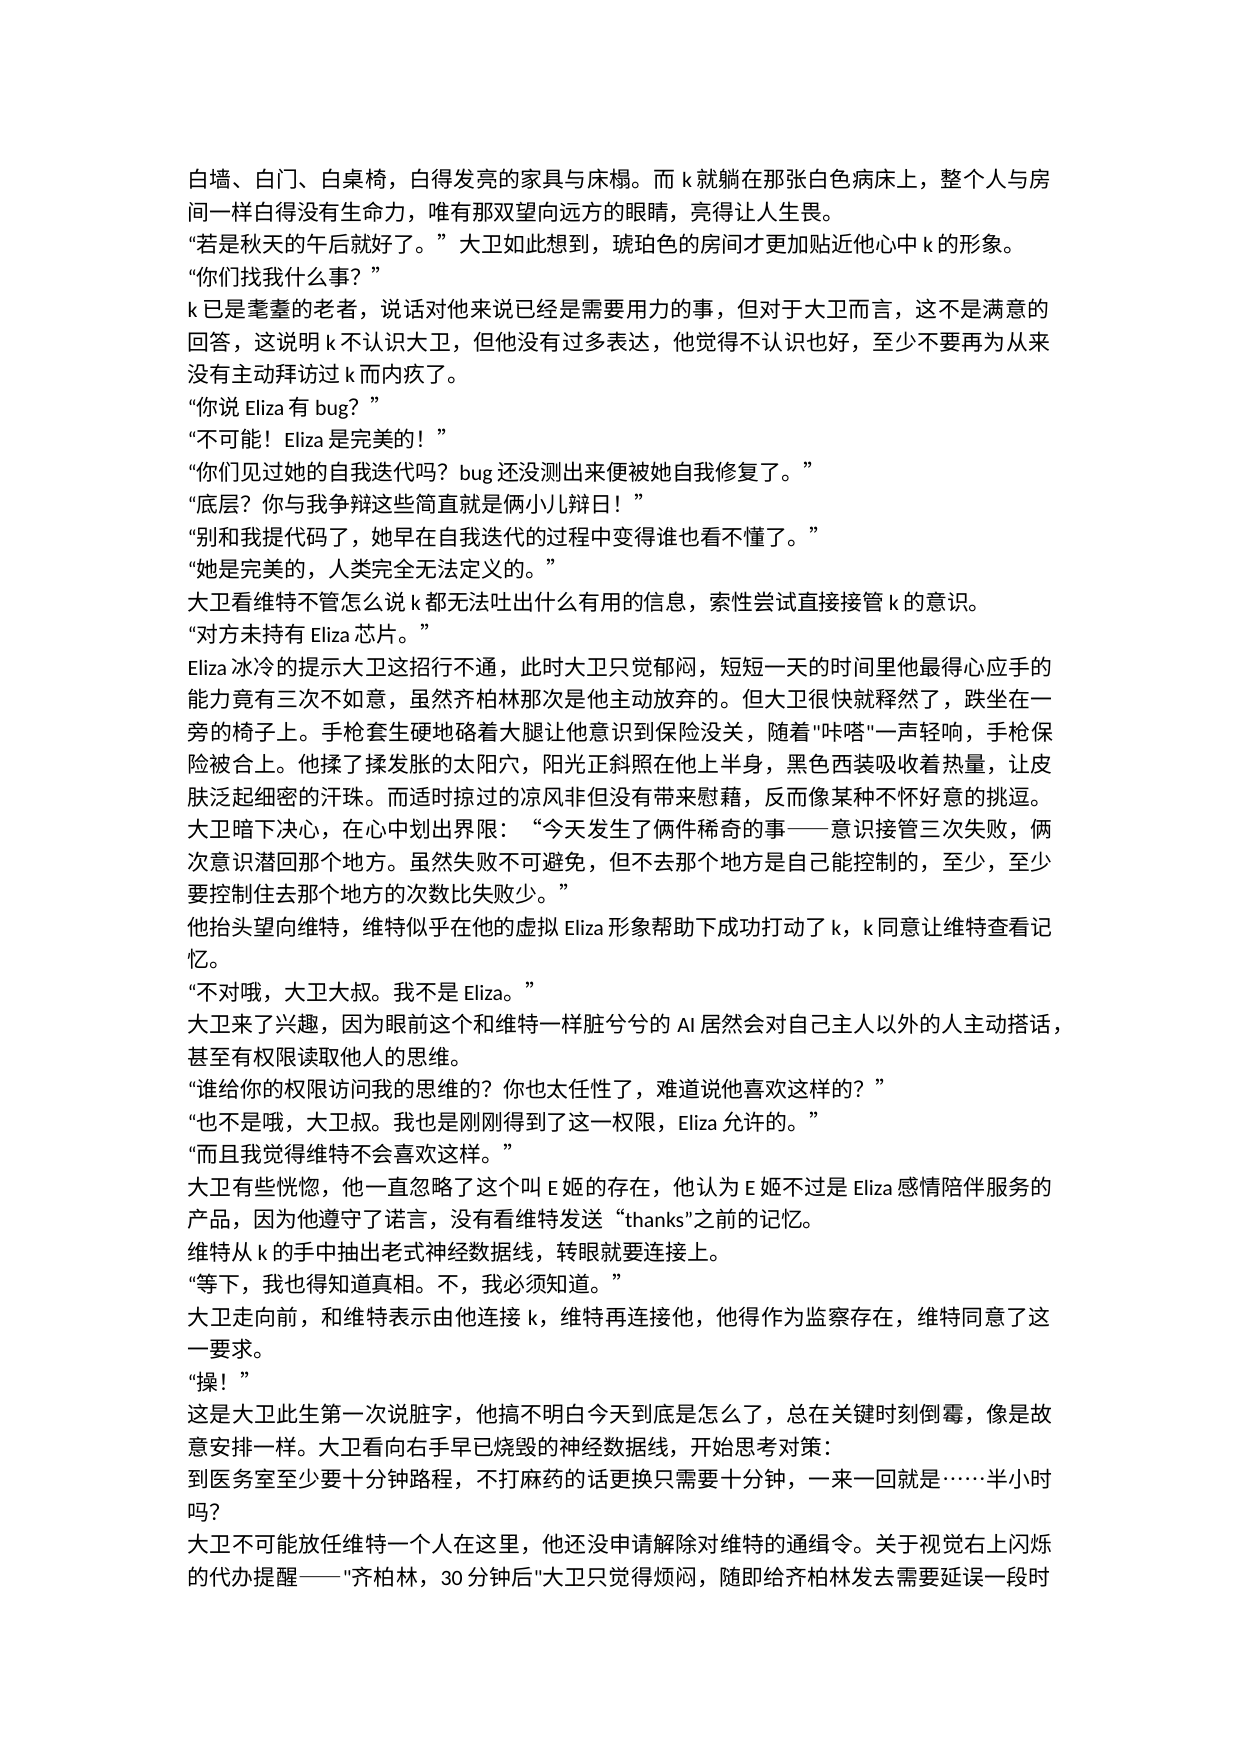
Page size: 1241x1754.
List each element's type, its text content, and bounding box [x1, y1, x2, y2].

list “也不是哦，大卫叔。我也是刚刚得到了这一权限，Eliza允许的。” [187, 1104, 1053, 1137]
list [187, 162, 1053, 227]
list “别和我提代码了，她早在自我迭代的过程中变得谁也看不懂了。” [187, 519, 1053, 552]
list “她是完美的，人类完全无法定义的。” [187, 552, 1053, 584]
list 维特从k的手中抽出老式神经数据线，转眼就要连接上。 [187, 1234, 1053, 1267]
list Eliza冰冷的提示大卫这招行不通，此时大卫只觉郁闷，短短一天的时间里他最得心应手的能力竟有三次不如意，虽然齐柏林那次是他主动放弃的。但大卫很快就释然了，跌坐在一旁的椅子上。手枪套生硬地硌着大腿让他意识到保险没关，随着"咔嗒"一声轻响，手枪保险被合上。他揉了揉发胀的太阳穴，阳光正斜照在他上半身，黑色西装吸收着热量，让皮肤泛起细密的汗珠。而适时掠过的凉风非但没有带来慰藉，反而像某种不怀好意的挑逗。大卫暗下决心，在心中划出界限：“今天发生了俩件稀奇的事——意识接管三次失败，俩次意识潜回那个地方。虽然失败不可避免，但不去那个地方是自己能控制的，至少，至少要控制住去那个地方的次数比失败少。” [187, 649, 1053, 909]
list “你们找我什么事？” [187, 259, 1053, 292]
list 大卫有些恍惚，他一直忽略了这个叫E姬的存在，他认为E姬不过是Eliza感情陪伴服务的产品，因为他遵守了诺言，没有看维特发送“thanks”之前的记忆。 [187, 1169, 1053, 1234]
list “而且我觉得维特不会喜欢这样。” [187, 1137, 1053, 1169]
list “你说Eliza有bug？” [187, 389, 1053, 422]
list k已是耄耋的老者，说话对他来说已经是需要用力的事，但对于大卫而言，这不是满意的回答，这说明k不认识大卫，但他没有过多表达，他觉得不认识也好，至少不要再为从来没有主动拜访过k而内疚了。 [187, 292, 1053, 389]
list “你们见过她的自我迭代吗？bug还没测出来便被她自我修复了。” [187, 454, 1053, 487]
list “对方未持有Eliza芯片。” [187, 617, 1053, 649]
list “若是秋天的午后就好了。”大卫如此想到，琥珀色的房间才更加贴近他心中k的形象。 [187, 227, 1053, 259]
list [187, 1527, 1053, 1592]
list 大卫走向前，和维特表示由他连接k，维特再连接他，他得作为监察存在，维特同意了这一要求。 [187, 1299, 1053, 1364]
list “不对哦，大卫大叔。我不是Eliza。” [187, 974, 1053, 1007]
list 大卫来了兴趣，因为眼前这个和维特一样脏兮兮的AI居然会对自己主人以外的人主动搭话，甚至有权限读取他人的思维。 [187, 1007, 1053, 1072]
list 大卫看维特不管怎么说k都无法吐出什么有用的信息，索性尝试直接接管k的意识。 [187, 584, 1053, 617]
list 这是大卫此生第一次说脏字，他搞不明白今天到底是怎么了，总在关键时刻倒霉，像是故意安排一样。大卫看向右手早已烧毁的神经数据线，开始思考对策： [187, 1397, 1053, 1462]
list “等下，我也得知道真相。不，我必须知道。” [187, 1267, 1053, 1299]
list “不可能！Eliza是完美的！” [187, 422, 1053, 454]
list “底层？你与我争辩这些简直就是俩小儿辩日！” [187, 487, 1053, 519]
list “谁给你的权限访问我的思维的？你也太任性了，难道说他喜欢这样的？” [187, 1072, 1053, 1104]
list 到医务室至少要十分钟路程，不打麻药的话更换只需要十分钟，一来一回就是……半小时吗？ [187, 1462, 1053, 1527]
list “操！” [187, 1364, 1053, 1397]
list 他抬头望向维特，维特似乎在他的虚拟Eliza形象帮助下成功打动了k，k同意让维特查看记忆。 [187, 909, 1053, 974]
